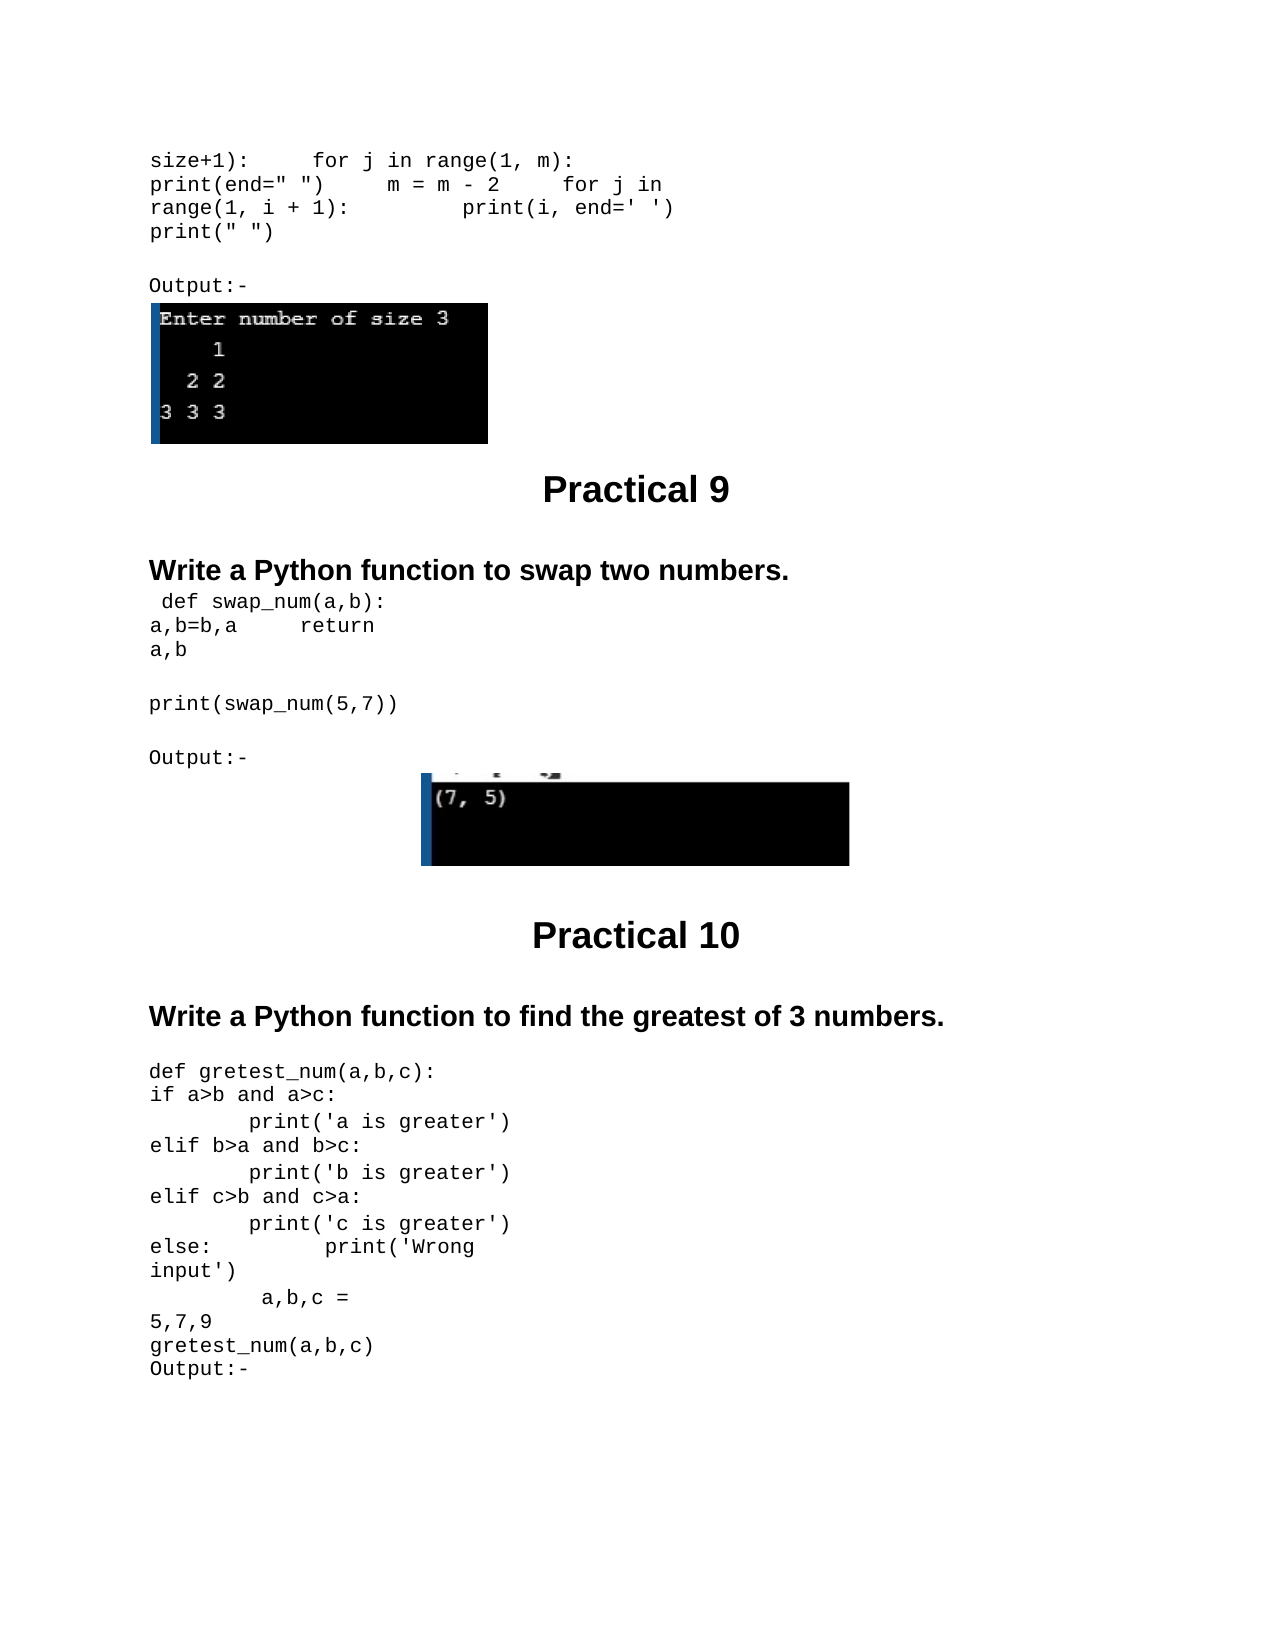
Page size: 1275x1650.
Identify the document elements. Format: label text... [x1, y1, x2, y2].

text Output:- [148, 275, 1122, 299]
subtitle Practical 10 [150, 913, 1122, 956]
text print('b is greater') elif c>b and c>a: [148, 1162, 575, 1209]
text print('c is greater') else: print('Wrong input') [148, 1213, 525, 1284]
text a,b,c = 5,7,9 gretest_num(a,b,c) Output:- [148, 1287, 387, 1382]
text def swap_num(a,b): a,b=b,a return a,b [148, 591, 387, 662]
subtitle Practical 9 [150, 468, 1122, 511]
text print('a is greater') elif b>a and b>c: [148, 1111, 575, 1159]
picture [150, 302, 488, 444]
text Output:- [148, 747, 1122, 771]
text def gretest_num(a,b,c): if a>b and a>c: [148, 1061, 475, 1108]
subtitle Write a Python function to swap two numbers. [148, 554, 1121, 587]
subtitle Write a Python function to find the greatest of 3 numbers. [148, 1000, 1121, 1033]
picture [421, 773, 850, 866]
text print(swap_num(5,7)) [148, 693, 1122, 716]
